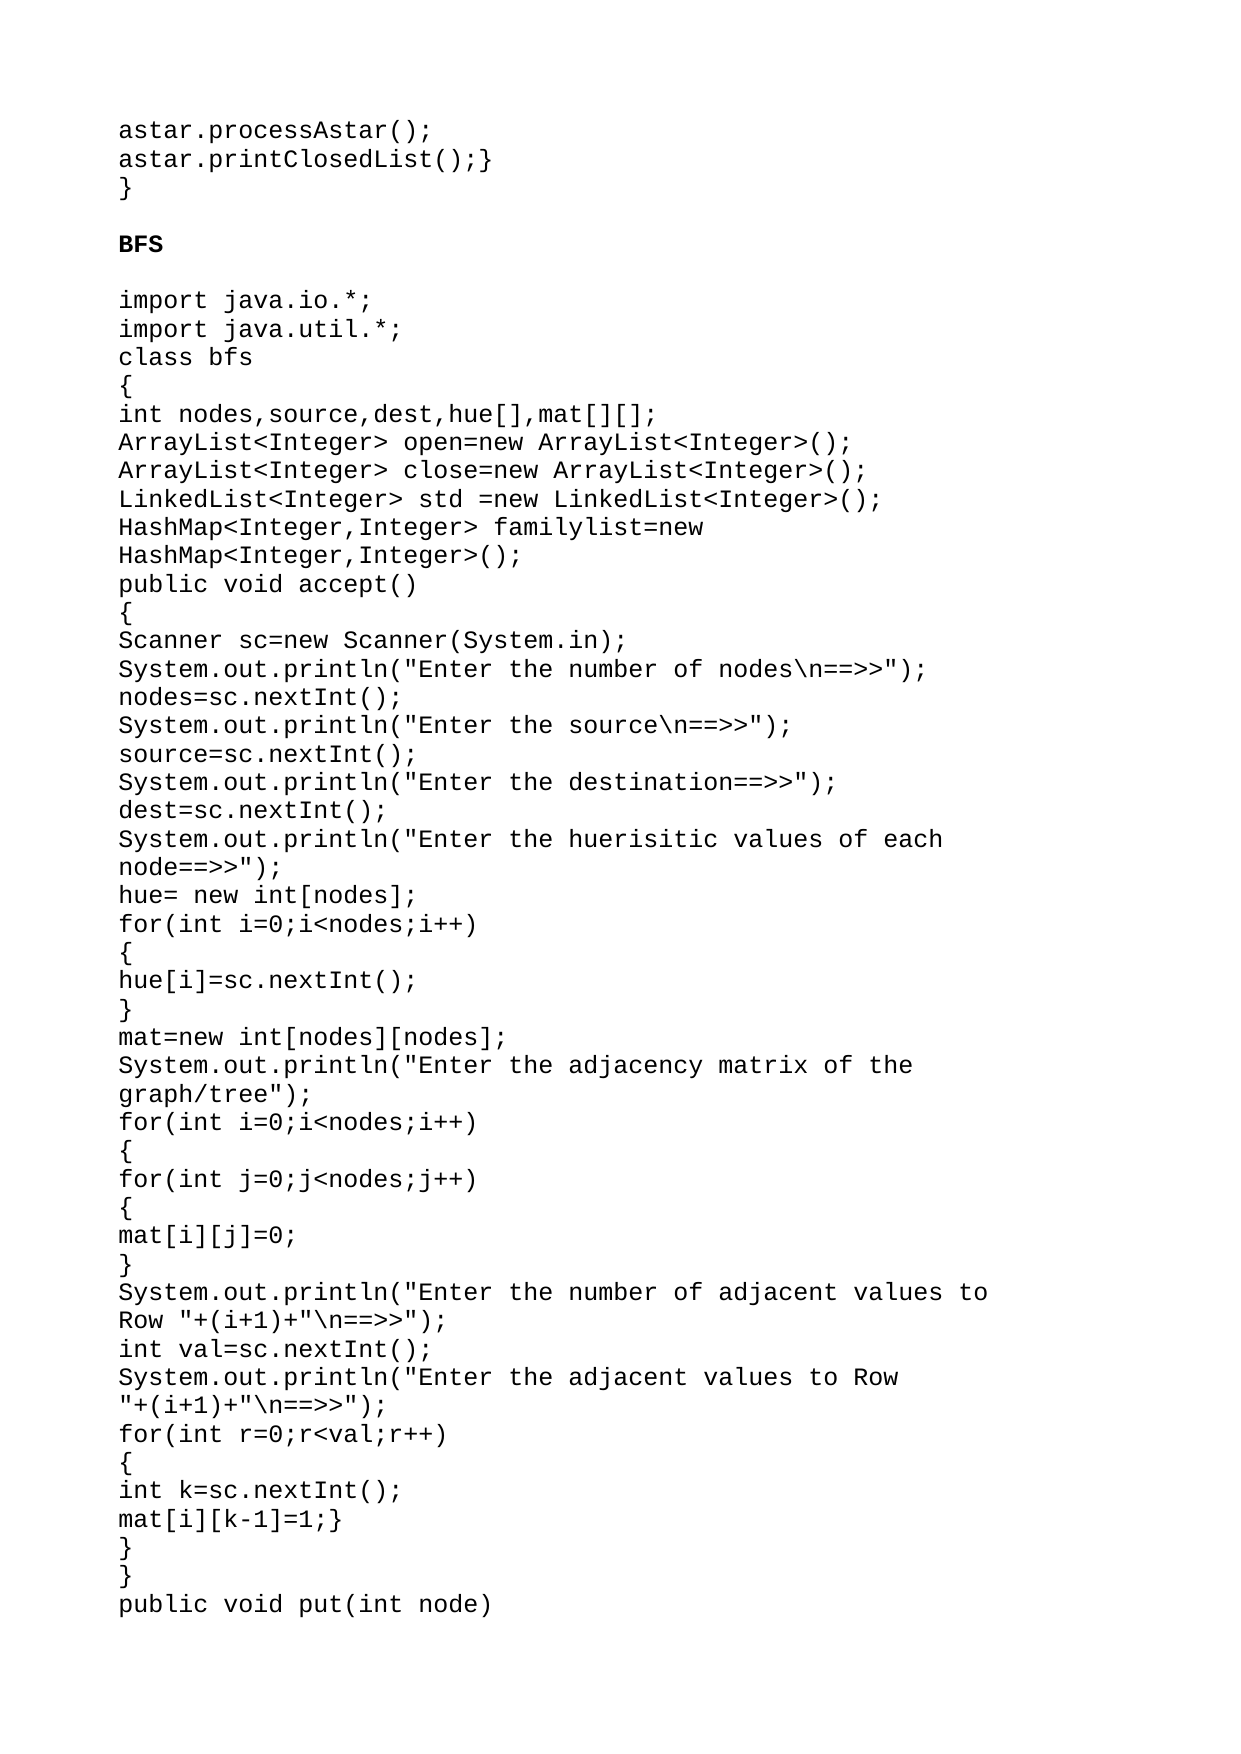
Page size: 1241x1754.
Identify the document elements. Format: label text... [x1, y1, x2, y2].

text } [118, 1563, 1122, 1591]
text dest=sc.nextInt(); [118, 798, 1122, 826]
text source=sc.nextInt(); [118, 741, 1122, 770]
text Row "+(i+1)+"\n==>>"); [118, 1308, 1122, 1336]
text { [118, 1138, 1122, 1166]
text int nodes,source,dest,hue[],mat[][]; [118, 401, 1122, 430]
text astar.processAstar(); [118, 118, 1122, 146]
text for(int i=0;i<nodes;i++) [118, 911, 1122, 940]
text import java.util.*; [118, 316, 1122, 345]
text hue= new int[nodes]; [118, 883, 1122, 911]
text public void accept() [118, 571, 1122, 600]
text } [118, 175, 1122, 203]
text Scanner sc=new Scanner(System.in); [118, 628, 1122, 656]
text mat=new int[nodes][nodes]; [118, 1025, 1122, 1053]
text } [118, 1535, 1122, 1563]
text node==>>"); [118, 855, 1122, 883]
text public void put(int node) [118, 1591, 1122, 1620]
text System.out.println("Enter the number of nodes\n==>>"); [118, 656, 1122, 685]
text "+(i+1)+"\n==>>"); [118, 1393, 1122, 1421]
text BFS [118, 231, 1122, 260]
text ArrayList<Integer> open=new ArrayList<Integer>(); [118, 430, 1122, 458]
text mat[i][k-1]=1;} [118, 1506, 1122, 1535]
text System.out.println("Enter the destination==>>"); [118, 770, 1122, 798]
text System.out.println("Enter the source\n==>>"); [118, 713, 1122, 741]
text int k=sc.nextInt(); [118, 1478, 1122, 1506]
text mat[i][j]=0; [118, 1223, 1122, 1251]
text nodes=sc.nextInt(); [118, 685, 1122, 713]
text hue[i]=sc.nextInt(); [118, 968, 1122, 996]
text } [118, 1251, 1122, 1280]
text { [118, 1195, 1122, 1223]
text { [118, 940, 1122, 968]
text for(int r=0;r<val;r++) [118, 1421, 1122, 1450]
text graph/tree"); [118, 1081, 1122, 1110]
text System.out.println("Enter the adjacent values to Row [118, 1365, 1122, 1393]
text System.out.println("Enter the adjacency matrix of the [118, 1053, 1122, 1081]
text for(int i=0;i<nodes;i++) [118, 1110, 1122, 1138]
text } [118, 996, 1122, 1025]
text import java.io.*; [118, 288, 1122, 316]
text astar.printClosedList();} [118, 146, 1122, 175]
text System.out.println("Enter the number of adjacent values to [118, 1280, 1122, 1308]
text LinkedList<Integer> std =new LinkedList<Integer>(); [118, 486, 1122, 515]
text ArrayList<Integer> close=new ArrayList<Integer>(); [118, 458, 1122, 486]
text for(int j=0;j<nodes;j++) [118, 1166, 1122, 1195]
text class bfs [118, 345, 1122, 373]
text System.out.println("Enter the huerisitic values of each [118, 826, 1122, 855]
text { [118, 1450, 1122, 1478]
text { [118, 373, 1122, 401]
text HashMap<Integer,Integer> familylist=new HashMap<Integer,Integer>(); [118, 515, 1122, 571]
text int val=sc.nextInt(); [118, 1336, 1122, 1365]
text { [118, 600, 1122, 628]
